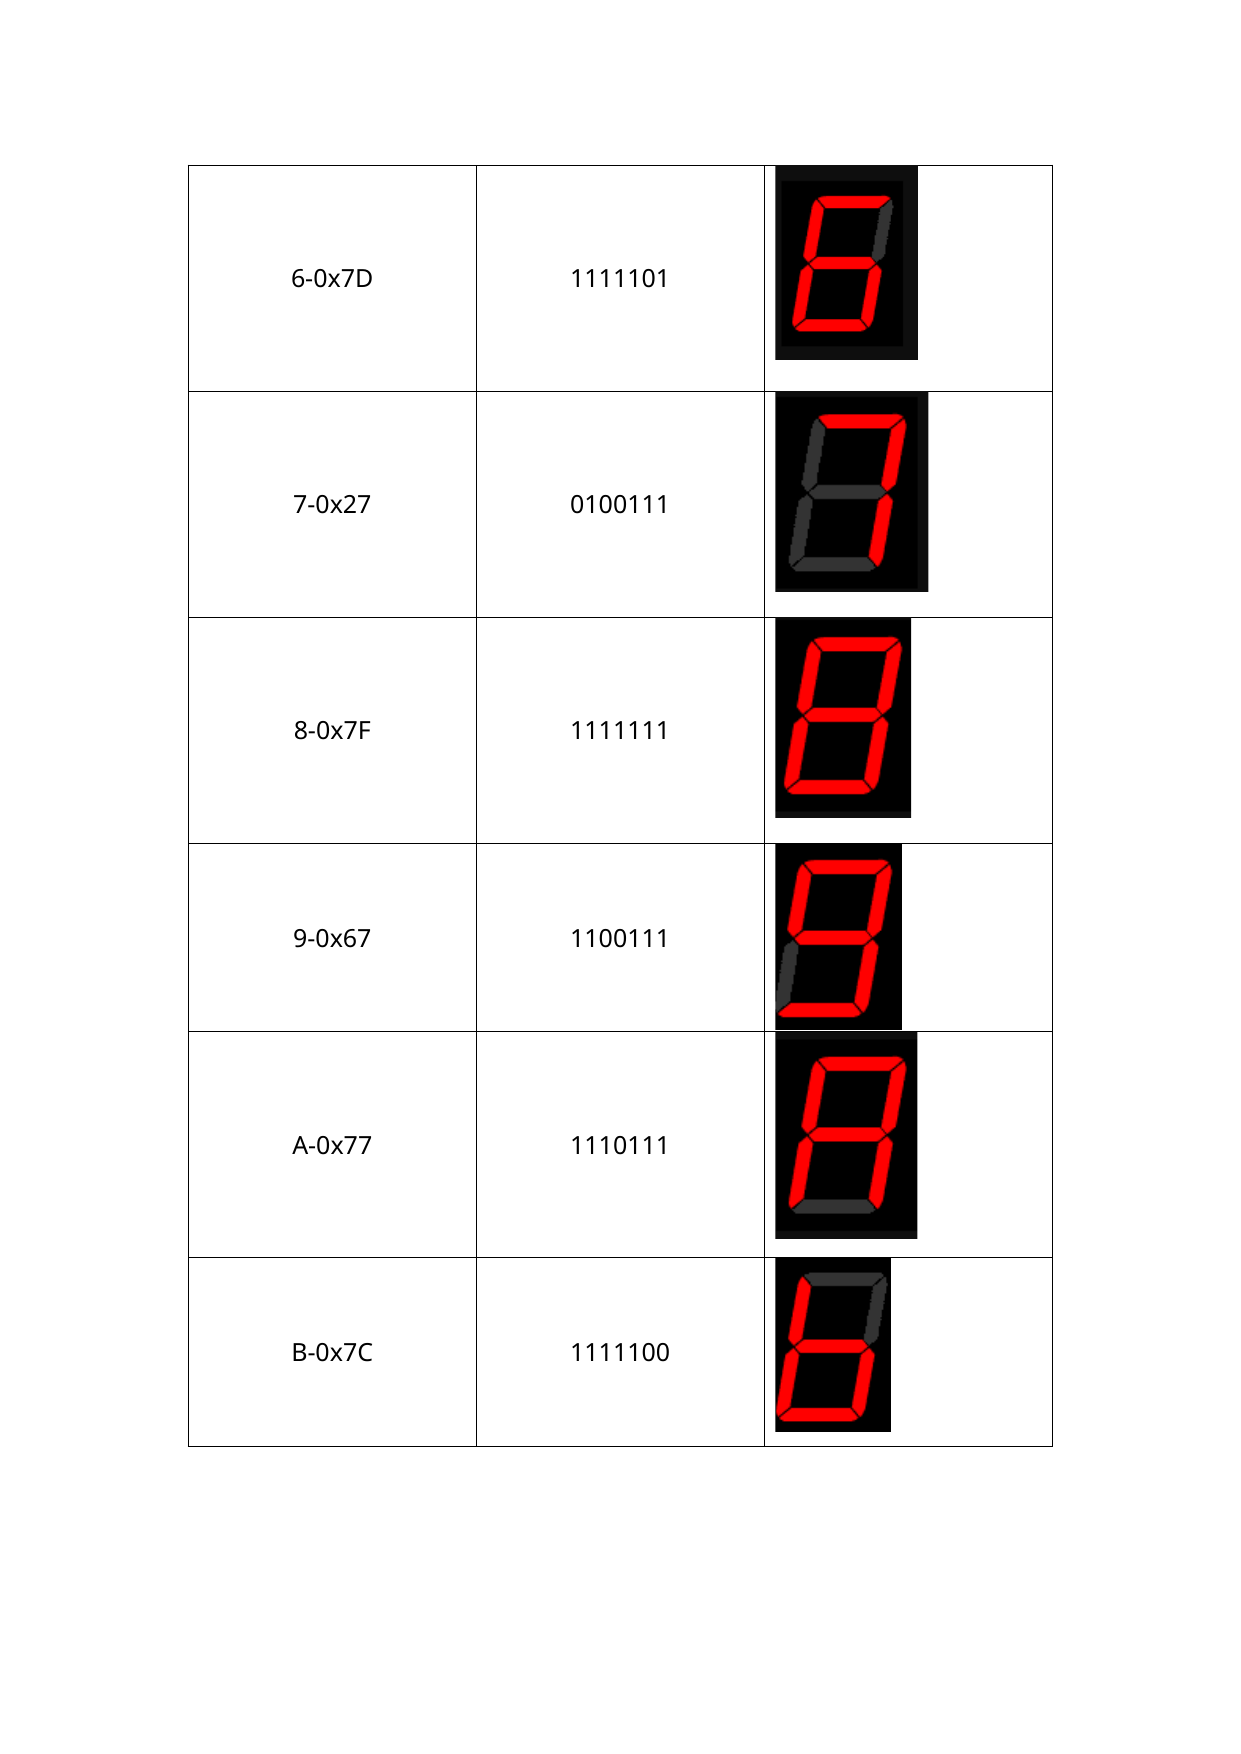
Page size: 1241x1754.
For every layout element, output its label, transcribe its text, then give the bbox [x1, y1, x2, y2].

table_cell [765, 392, 1052, 617]
picture [775, 617, 912, 818]
picture [775, 843, 902, 1030]
table_cell [765, 844, 1052, 1031]
table_cell 1111100 [477, 1258, 764, 1446]
table_cell 1110111 [477, 1032, 764, 1257]
table_cell 1111101 [477, 166, 764, 391]
table_cell [765, 1258, 1052, 1446]
table_cell 1100111 [477, 844, 764, 1031]
table_cell [765, 166, 1052, 391]
table_cell 6-0x7D [189, 166, 476, 391]
picture [775, 165, 918, 360]
table_cell 9-0x67 [189, 844, 476, 1031]
table_cell [765, 1032, 1052, 1257]
table_cell 1111111 [477, 618, 764, 843]
picture [775, 1258, 891, 1432]
table_cell 7-0x27 [189, 392, 476, 617]
picture [775, 1032, 918, 1239]
table_cell 0100111 [477, 392, 764, 617]
picture [775, 391, 929, 592]
table_cell [765, 618, 1052, 843]
table_cell A-0x77 [189, 1032, 476, 1257]
table_cell 8-0x7F [189, 618, 476, 843]
table_cell B-0x7C [189, 1258, 476, 1446]
